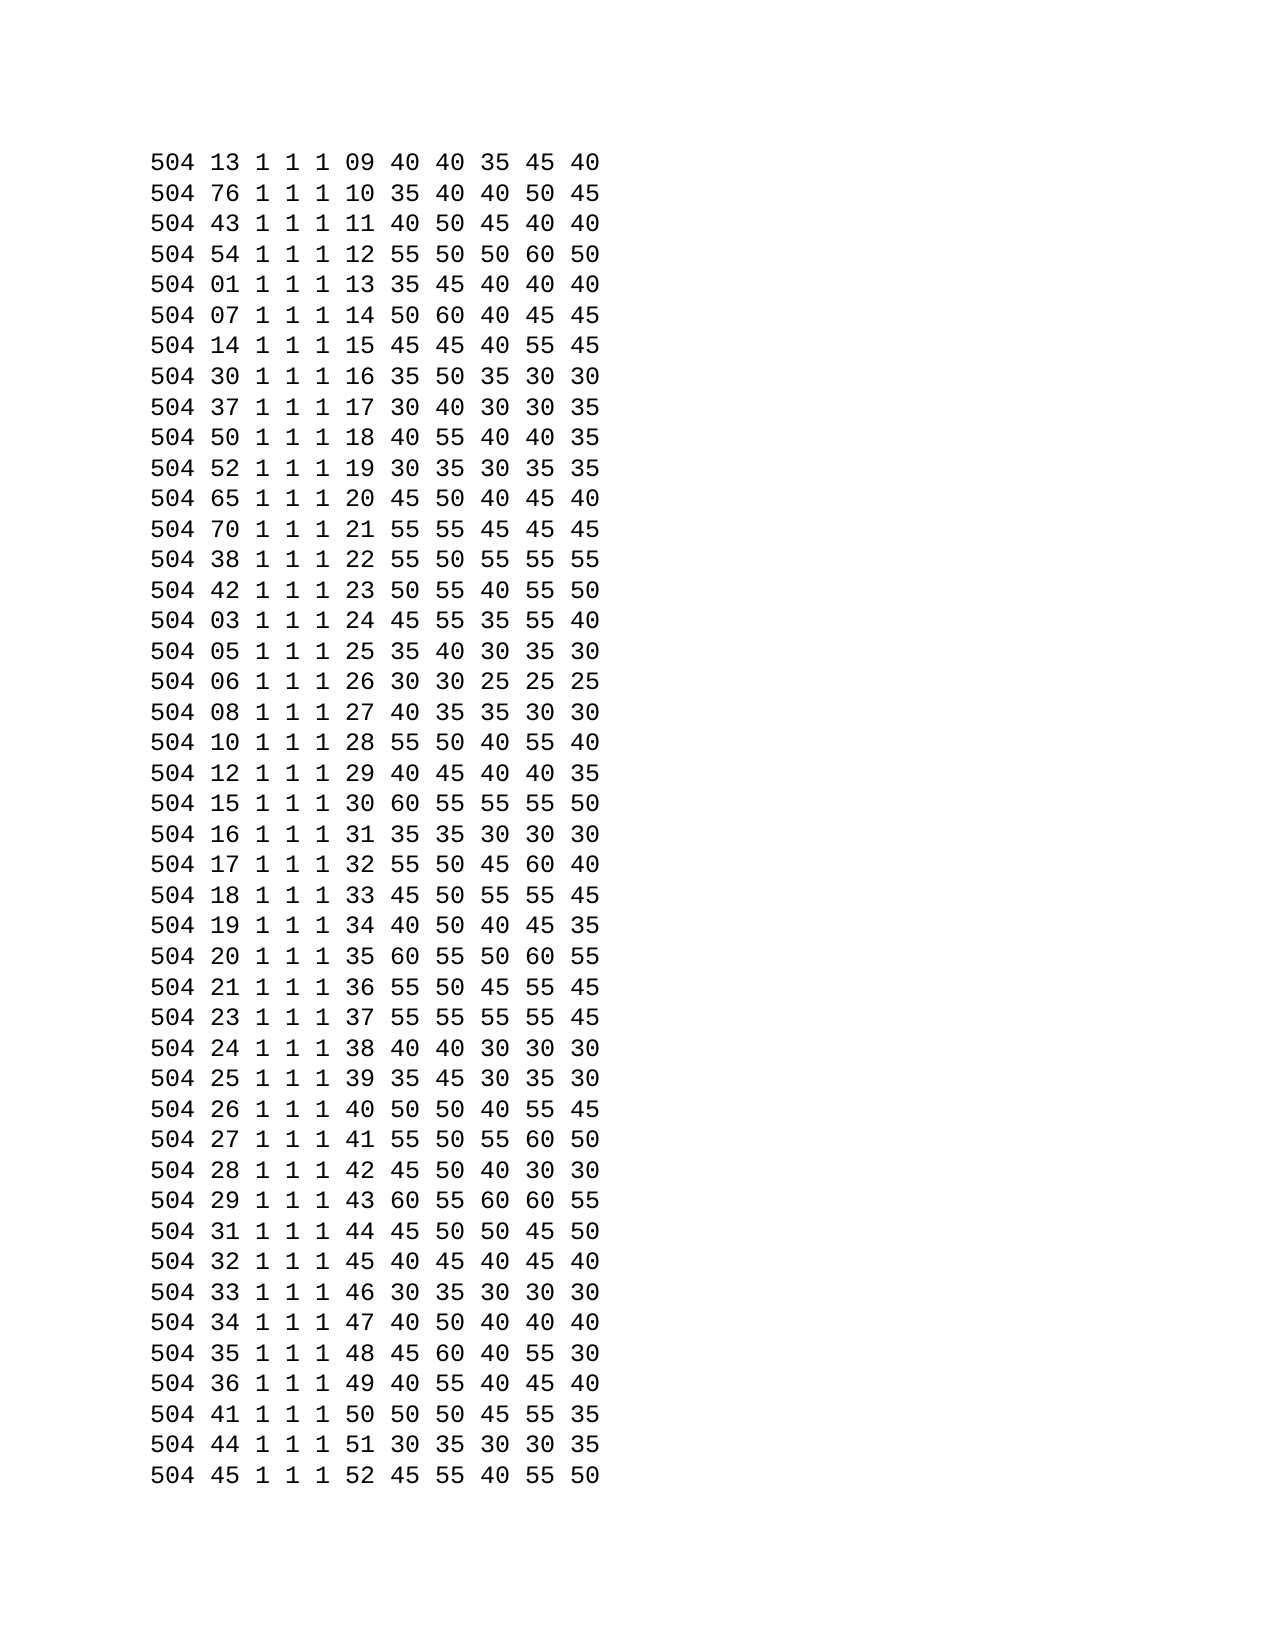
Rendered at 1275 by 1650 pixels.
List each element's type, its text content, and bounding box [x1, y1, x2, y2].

text 504 43 1 1 1 11 40 50 45 40 40 [150, 211, 1125, 239]
text 504 28 1 1 1 42 45 50 40 30 30 [150, 1157, 1125, 1186]
text 504 76 1 1 1 10 35 40 40 50 45 [150, 181, 1125, 209]
text 504 08 1 1 1 27 40 35 35 30 30 [150, 699, 1125, 728]
text 504 27 1 1 1 41 55 50 55 60 50 [150, 1127, 1125, 1155]
text 504 21 1 1 1 36 55 50 45 55 45 [150, 974, 1125, 1002]
text 504 23 1 1 1 37 55 55 55 55 45 [150, 1004, 1125, 1033]
text 504 35 1 1 1 48 45 60 40 55 30 [150, 1340, 1125, 1369]
text 504 14 1 1 1 15 45 45 40 55 45 [150, 333, 1125, 361]
text 504 32 1 1 1 45 40 45 40 45 40 [150, 1249, 1125, 1277]
text 504 07 1 1 1 14 50 60 40 45 45 [150, 303, 1125, 331]
text 504 34 1 1 1 47 40 50 40 40 40 [150, 1310, 1125, 1338]
text 504 70 1 1 1 21 55 55 45 45 45 [150, 516, 1125, 544]
text 504 16 1 1 1 31 35 35 30 30 30 [150, 821, 1125, 850]
text 504 37 1 1 1 17 30 40 30 30 35 [150, 394, 1125, 422]
text 504 06 1 1 1 26 30 30 25 25 25 [150, 669, 1125, 697]
text 504 30 1 1 1 16 35 50 35 30 30 [150, 364, 1125, 392]
text 504 19 1 1 1 34 40 50 40 45 35 [150, 913, 1125, 941]
text 504 29 1 1 1 43 60 55 60 60 55 [150, 1188, 1125, 1216]
text 504 03 1 1 1 24 45 55 35 55 40 [150, 608, 1125, 636]
text 504 44 1 1 1 51 30 35 30 30 35 [150, 1432, 1125, 1460]
text 504 15 1 1 1 30 60 55 55 55 50 [150, 791, 1125, 819]
text 504 54 1 1 1 12 55 50 50 60 50 [150, 242, 1125, 270]
text 504 25 1 1 1 39 35 45 30 35 30 [150, 1066, 1125, 1094]
text 504 50 1 1 1 18 40 55 40 40 35 [150, 425, 1125, 453]
text 504 18 1 1 1 33 45 50 55 55 45 [150, 882, 1125, 911]
text 504 17 1 1 1 32 55 50 45 60 40 [150, 852, 1125, 880]
text 504 01 1 1 1 13 35 45 40 40 40 [150, 272, 1125, 300]
text 504 31 1 1 1 44 45 50 50 45 50 [150, 1218, 1125, 1247]
text 504 13 1 1 1 09 40 40 35 45 40 [150, 150, 1125, 178]
text 504 24 1 1 1 38 40 40 30 30 30 [150, 1035, 1125, 1063]
text 504 33 1 1 1 46 30 35 30 30 30 [150, 1279, 1125, 1308]
text 504 41 1 1 1 50 50 50 45 55 35 [150, 1401, 1125, 1430]
text 504 36 1 1 1 49 40 55 40 45 40 [150, 1371, 1125, 1399]
text 504 05 1 1 1 25 35 40 30 35 30 [150, 638, 1125, 667]
text 504 38 1 1 1 22 55 50 55 55 55 [150, 547, 1125, 575]
text 504 26 1 1 1 40 50 50 40 55 45 [150, 1096, 1125, 1124]
text 504 52 1 1 1 19 30 35 30 35 35 [150, 455, 1125, 483]
text 504 42 1 1 1 23 50 55 40 55 50 [150, 577, 1125, 606]
text 504 65 1 1 1 20 45 50 40 45 40 [150, 486, 1125, 514]
text 504 12 1 1 1 29 40 45 40 40 35 [150, 760, 1125, 789]
text 504 10 1 1 1 28 55 50 40 55 40 [150, 730, 1125, 758]
text 504 45 1 1 1 52 45 55 40 55 50 [150, 1462, 1125, 1491]
text 504 20 1 1 1 35 60 55 50 60 55 [150, 943, 1125, 972]
